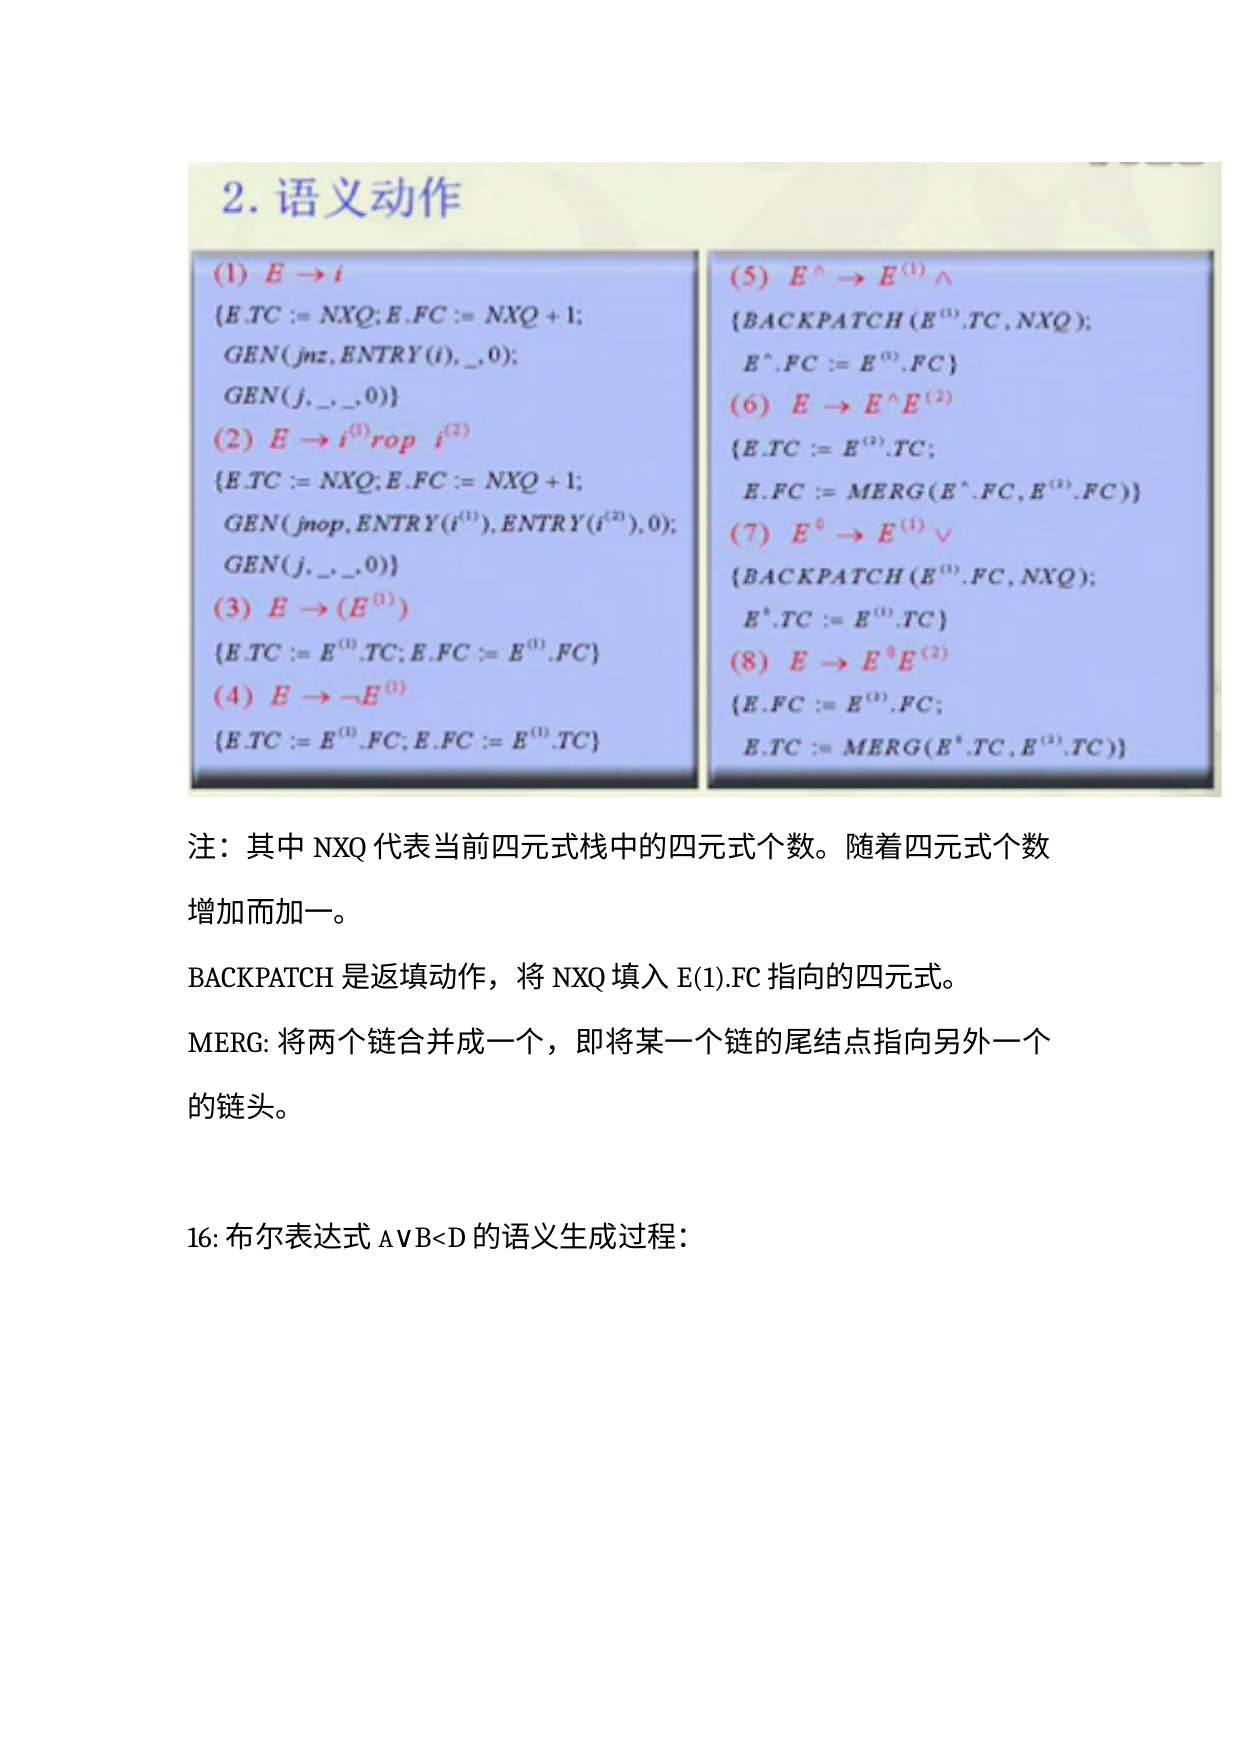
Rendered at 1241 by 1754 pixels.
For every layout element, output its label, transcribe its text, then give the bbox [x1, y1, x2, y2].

text 注：其中 NXQ 代表当前四元式栈中的四元式个数。随着四元式个数增加而加一。 [187, 812, 1053, 942]
text 16: 布尔表达式 A∨B<D 的语义生成过程： [187, 1202, 1053, 1267]
picture [187, 162, 1222, 797]
text MERG: 将两个链合并成一个，即将某一个链的尾结点指向另外一个的链头。 [187, 1007, 1053, 1137]
text BACKPATCH 是返填动作，将 NXQ 填入 E(1).FC 指向的四元式。 [187, 942, 1053, 1007]
